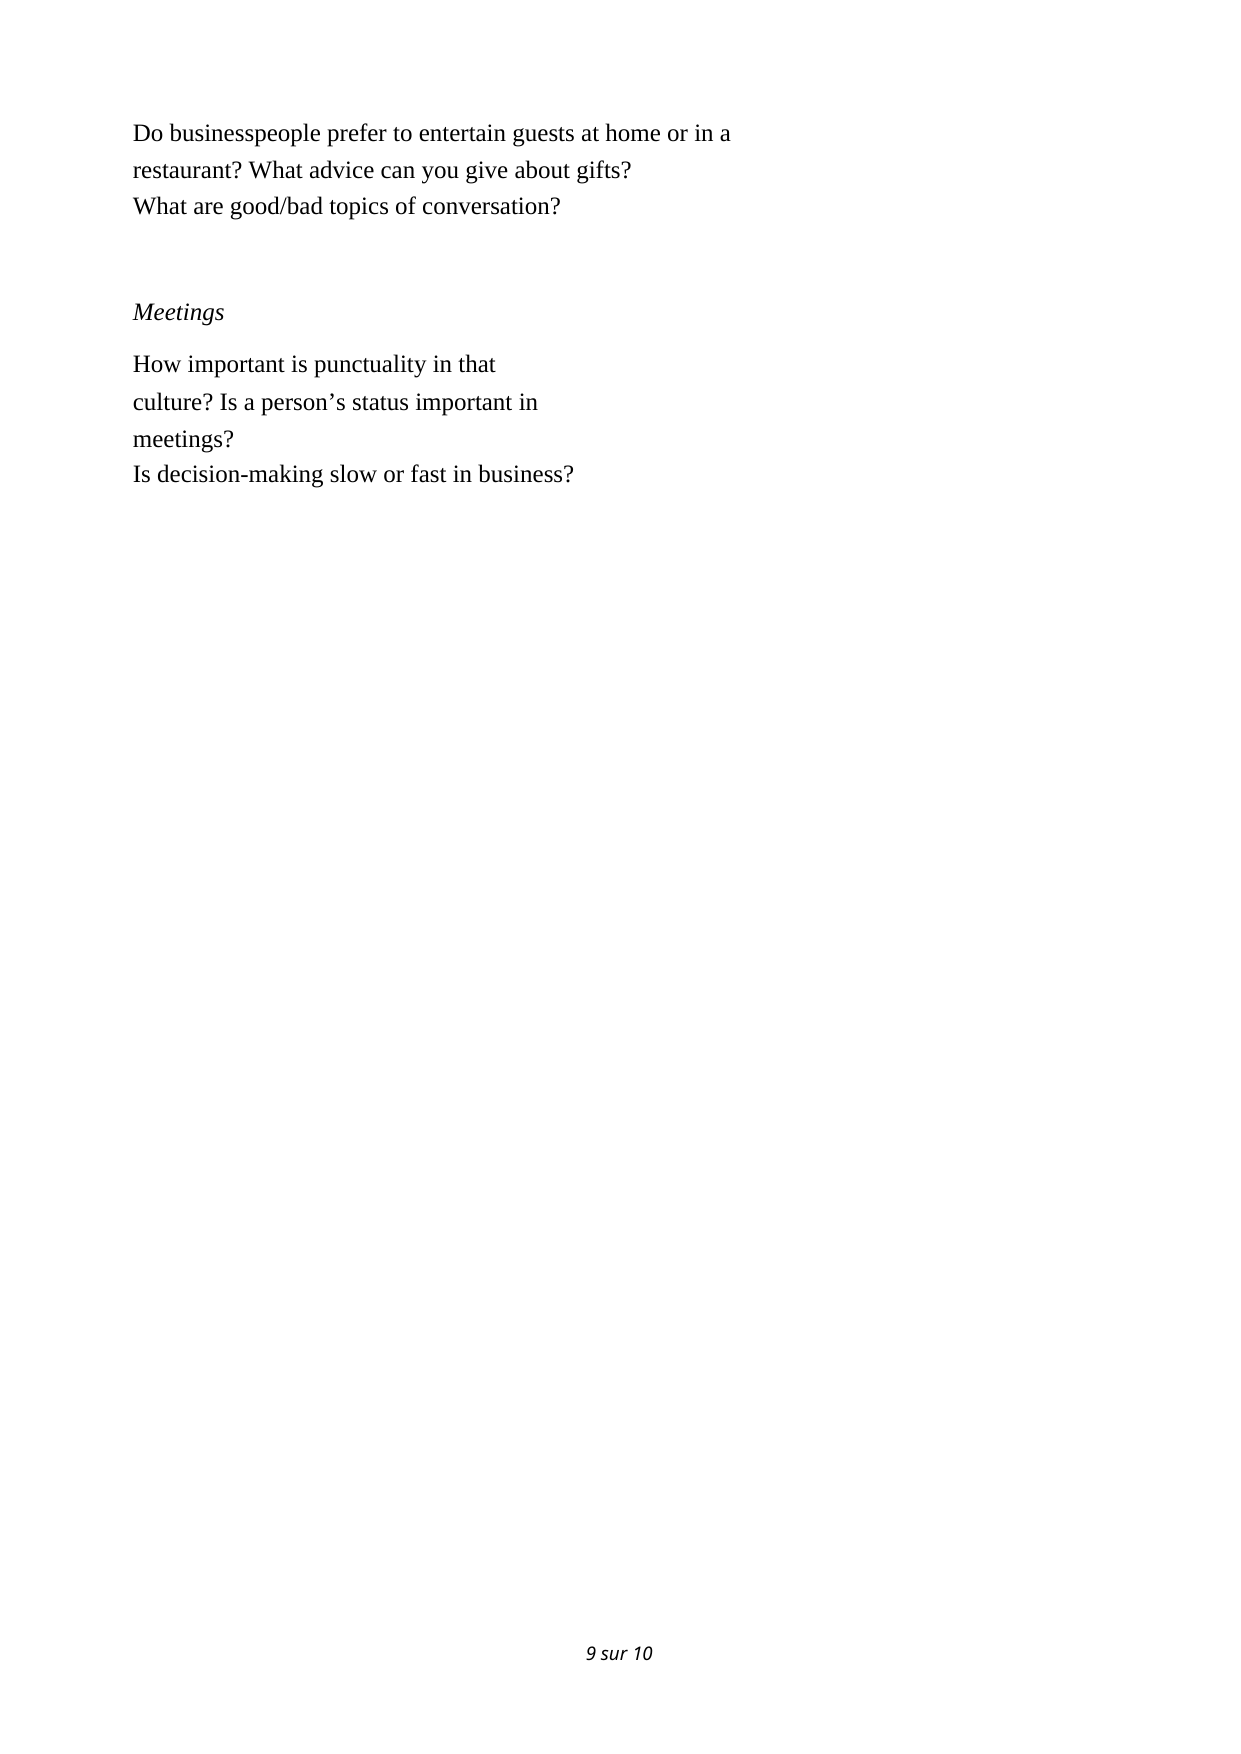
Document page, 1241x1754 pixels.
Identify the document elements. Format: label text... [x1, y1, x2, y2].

text How important is punctuality in that culture? Is a person’s status important in meetings? [133, 349, 554, 453]
text Do businesspeople prefer to entertain guests at home or in a restaurant? What advice can you give about gifts? [133, 118, 819, 184]
text Is decision-making slow or fast in business? [133, 461, 1122, 488]
text What are good/bad topics of conversation? [133, 193, 1122, 219]
text Meetings [133, 297, 1122, 326]
